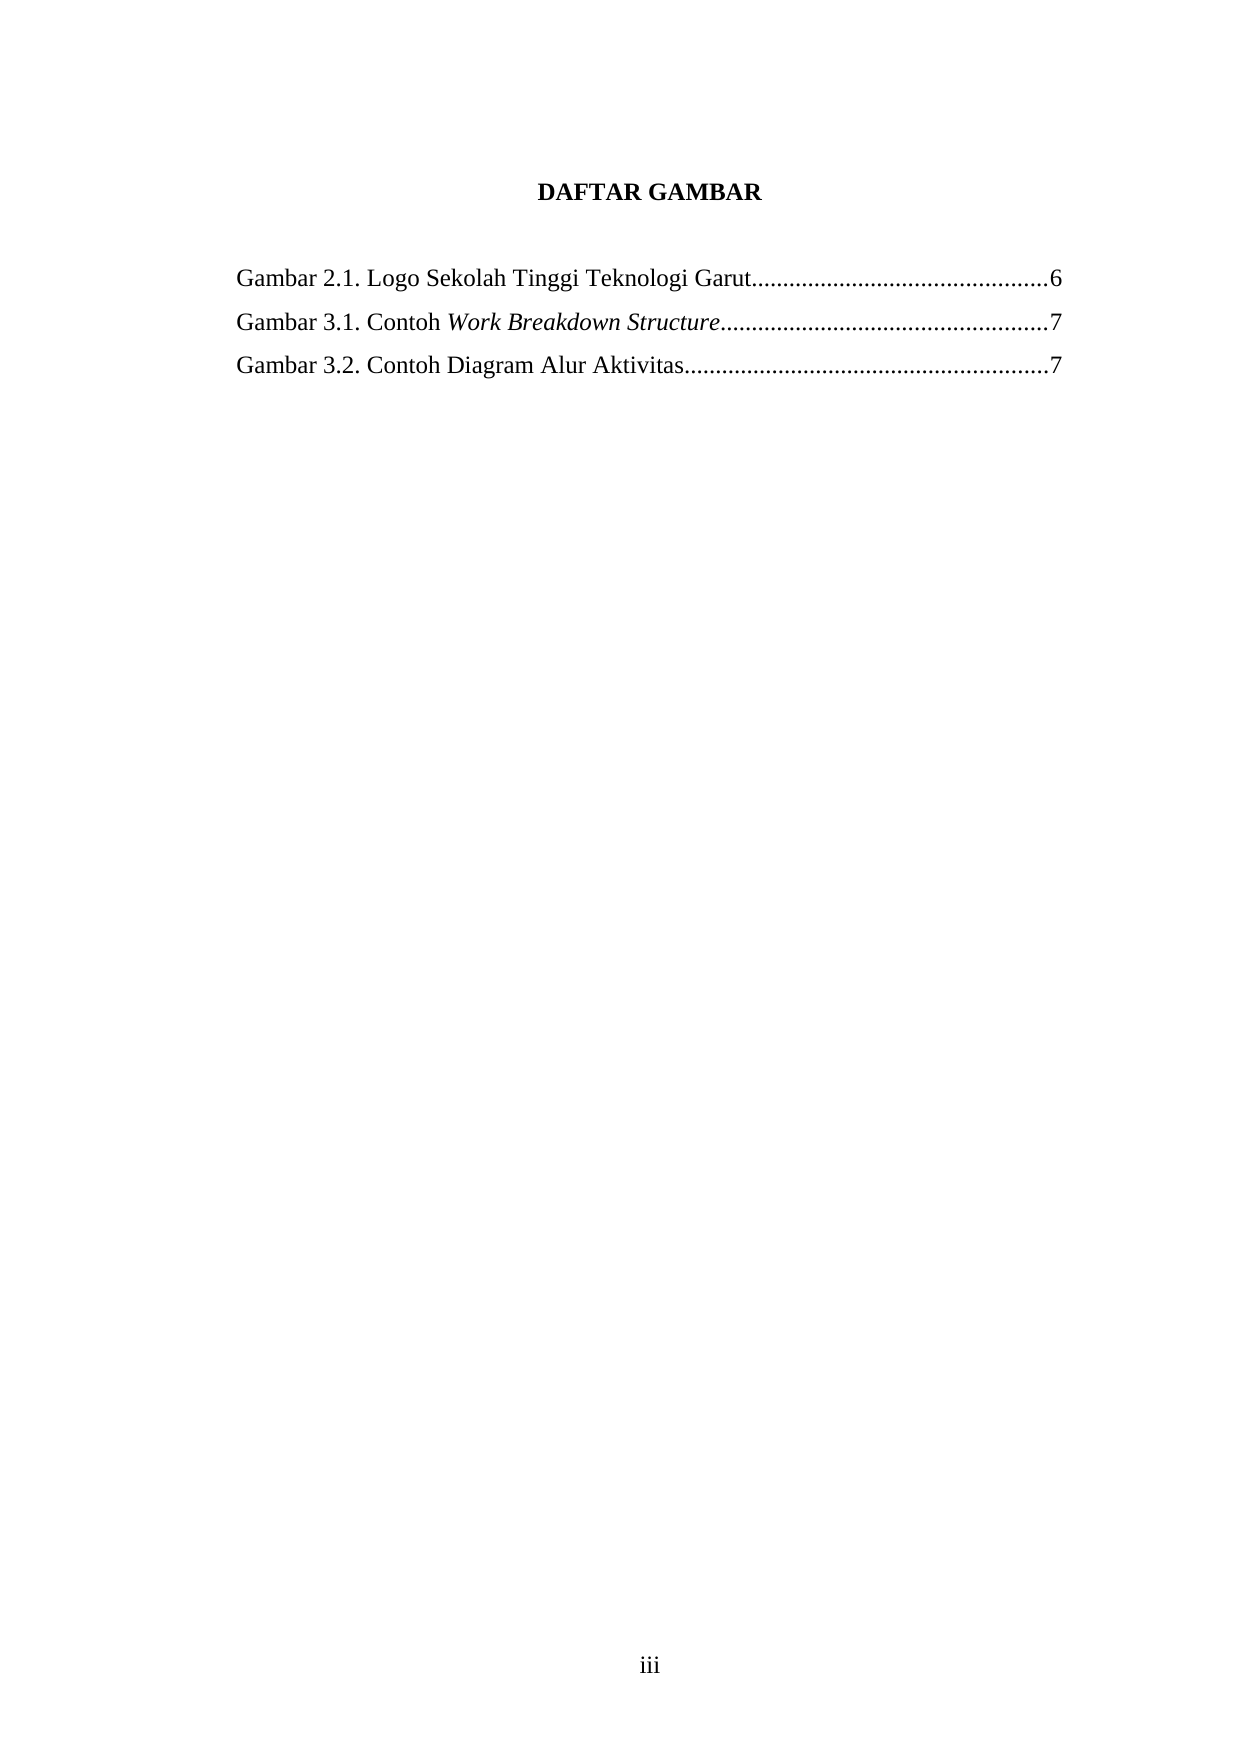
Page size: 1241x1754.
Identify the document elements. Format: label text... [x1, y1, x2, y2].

text DAFTAR GAMBAR [236, 177, 1063, 206]
text Gambar 2.1. Logo Sekolah Tinggi Teknologi Garut 6 [236, 263, 1063, 292]
text Gambar 3.1. Contoh Work Breakdown Structure 7 [236, 307, 1063, 335]
text Gambar 3.2. Contoh Diagram Alur Aktivitas 7 [236, 350, 1063, 378]
